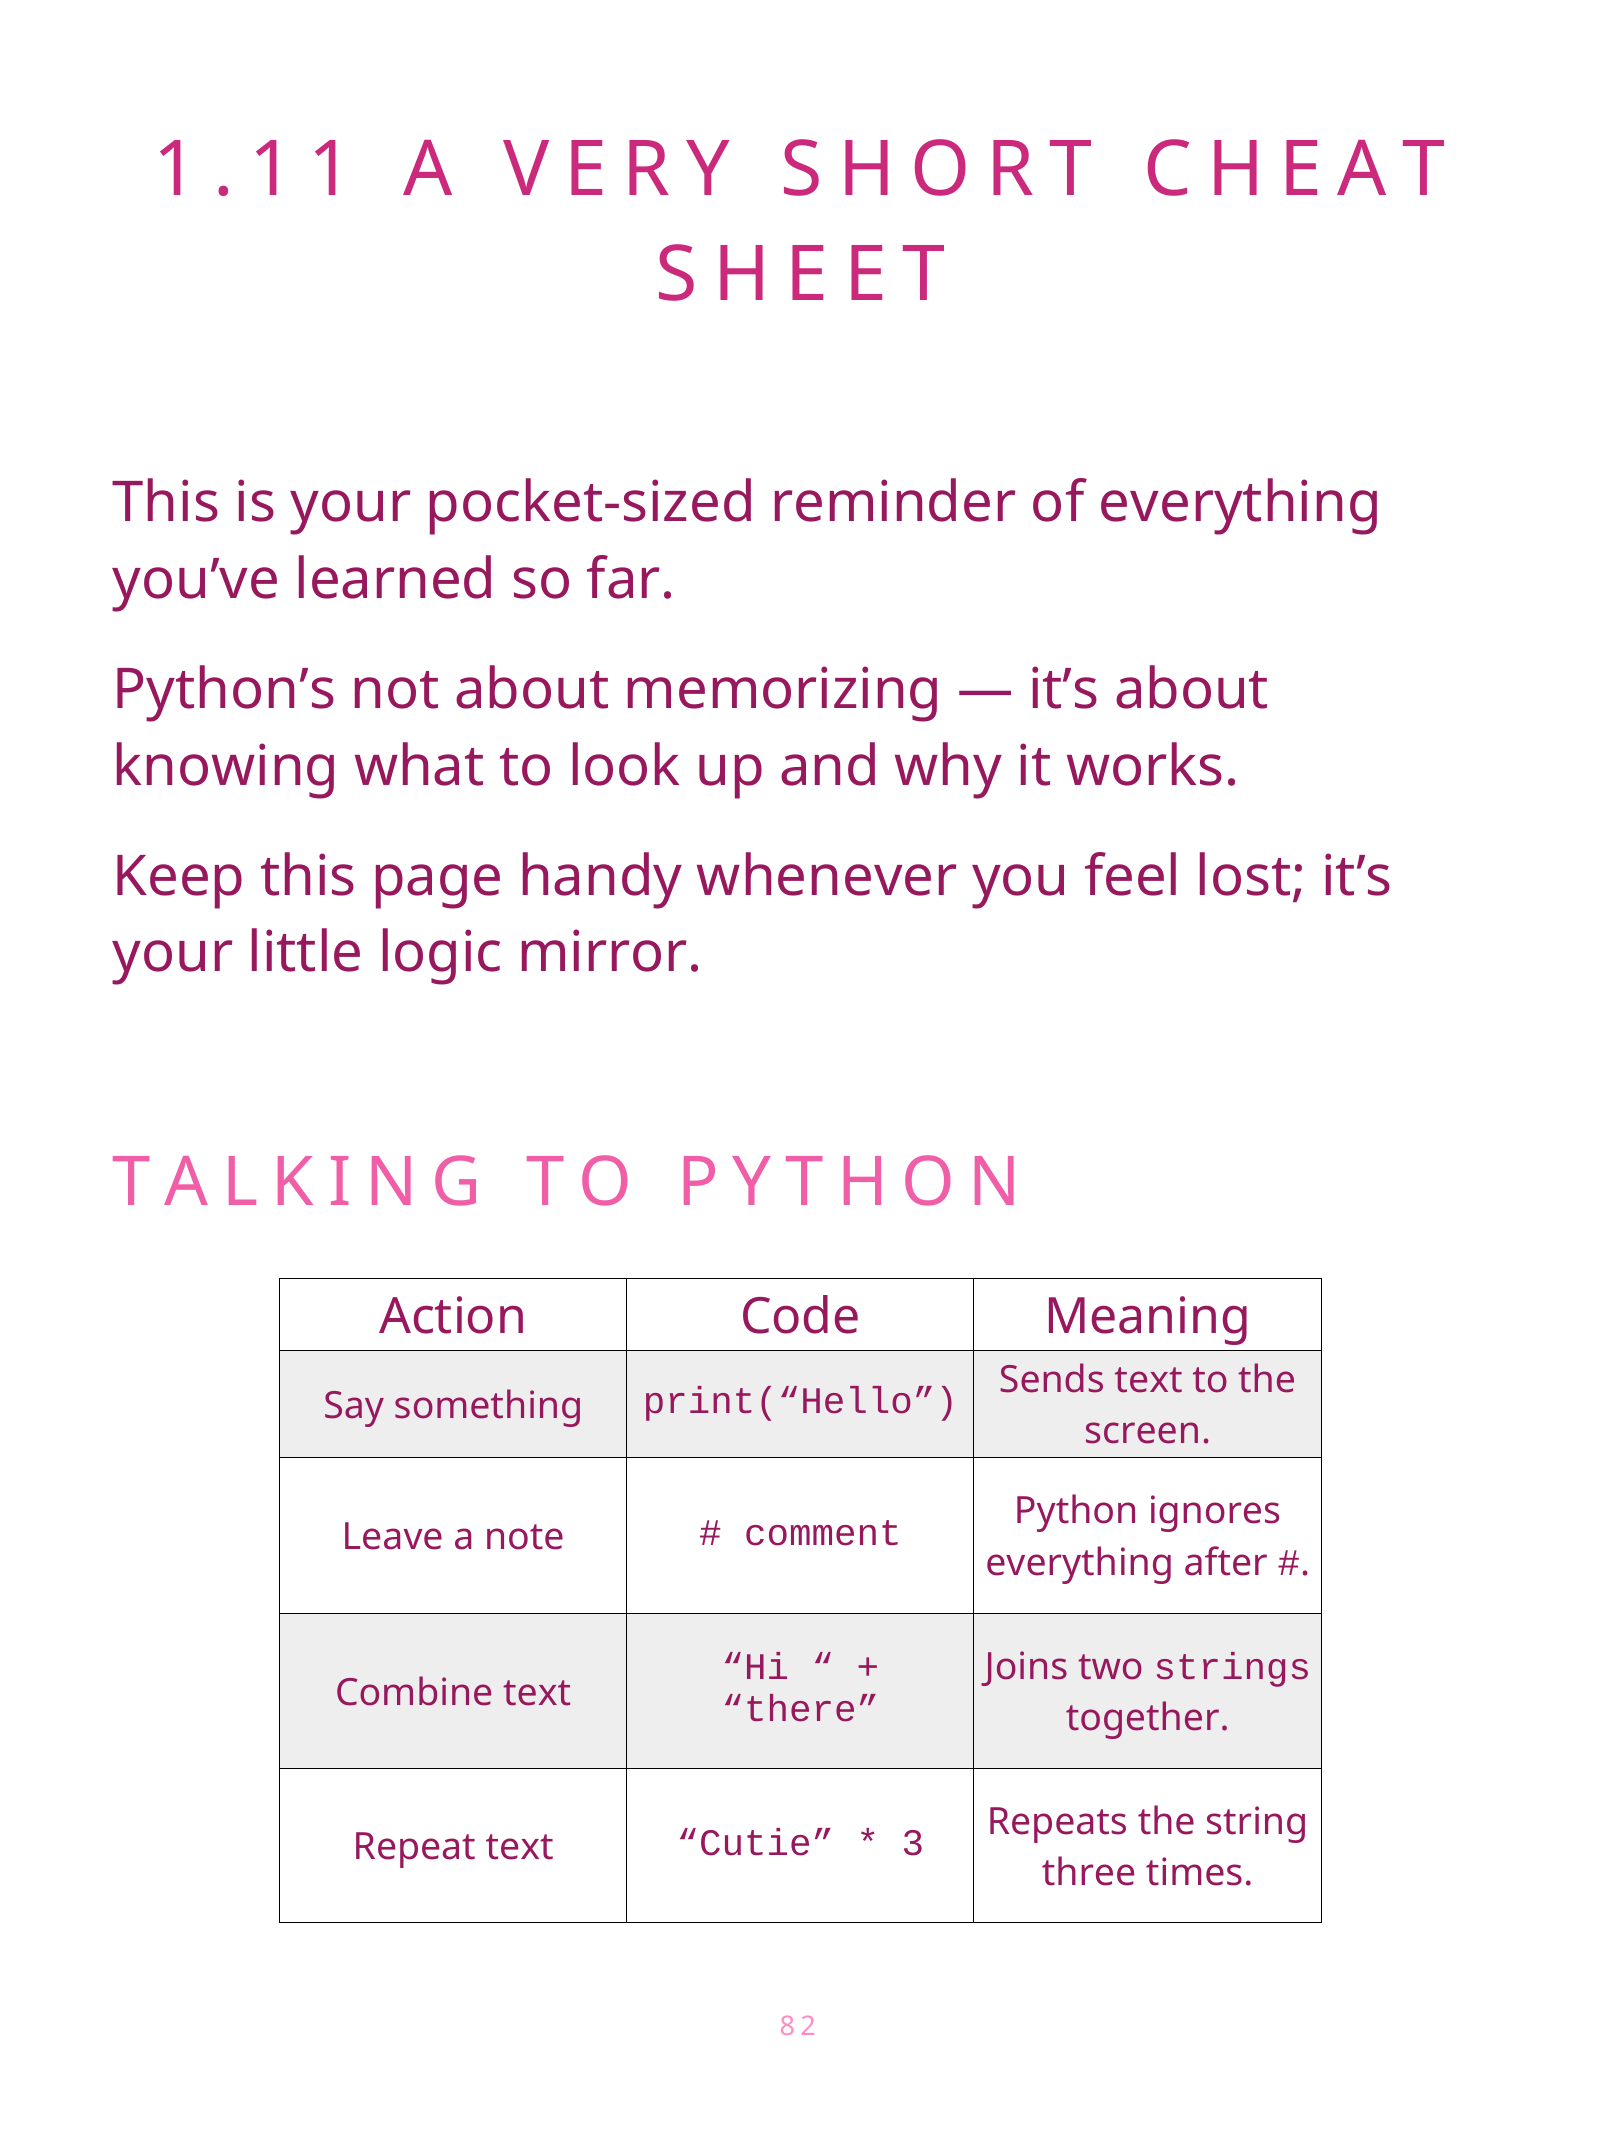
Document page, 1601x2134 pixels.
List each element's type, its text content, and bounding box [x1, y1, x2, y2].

table_cell “Cutie” * 3 [627, 1769, 973, 1922]
table_cell Leave a note [280, 1458, 626, 1612]
table_cell Repeats the string three times. [974, 1769, 1321, 1922]
table_header Meaning [974, 1279, 1321, 1350]
text This is your pocket-sized reminder of everything you’ve learned so far. [112, 462, 1488, 615]
text Python’s not about memorizing — it’s about knowing what to look up and why it works. [112, 648, 1488, 802]
text Keep this page handy whenever you feel lost; it’s your little logic mirror. [112, 835, 1488, 988]
table_cell print(“Hello”) [627, 1351, 973, 1457]
table_cell “Hi “ + “there” [627, 1614, 973, 1768]
table_header Code [627, 1279, 973, 1350]
table_header Action [280, 1279, 626, 1350]
subtitle Talking to Python [112, 1132, 1488, 1225]
text 1.11 A Very Short Cheat Sheet [112, 112, 1488, 322]
table_cell Repeat text [280, 1769, 626, 1922]
table_cell Python ignores everything after #. [974, 1458, 1321, 1612]
table_cell Say something [280, 1351, 626, 1457]
table_cell Sends text to the screen. [974, 1351, 1321, 1457]
table_cell # comment [627, 1458, 973, 1612]
table_cell Combine text [280, 1614, 626, 1768]
table_cell Joins two strings together. [974, 1614, 1321, 1768]
